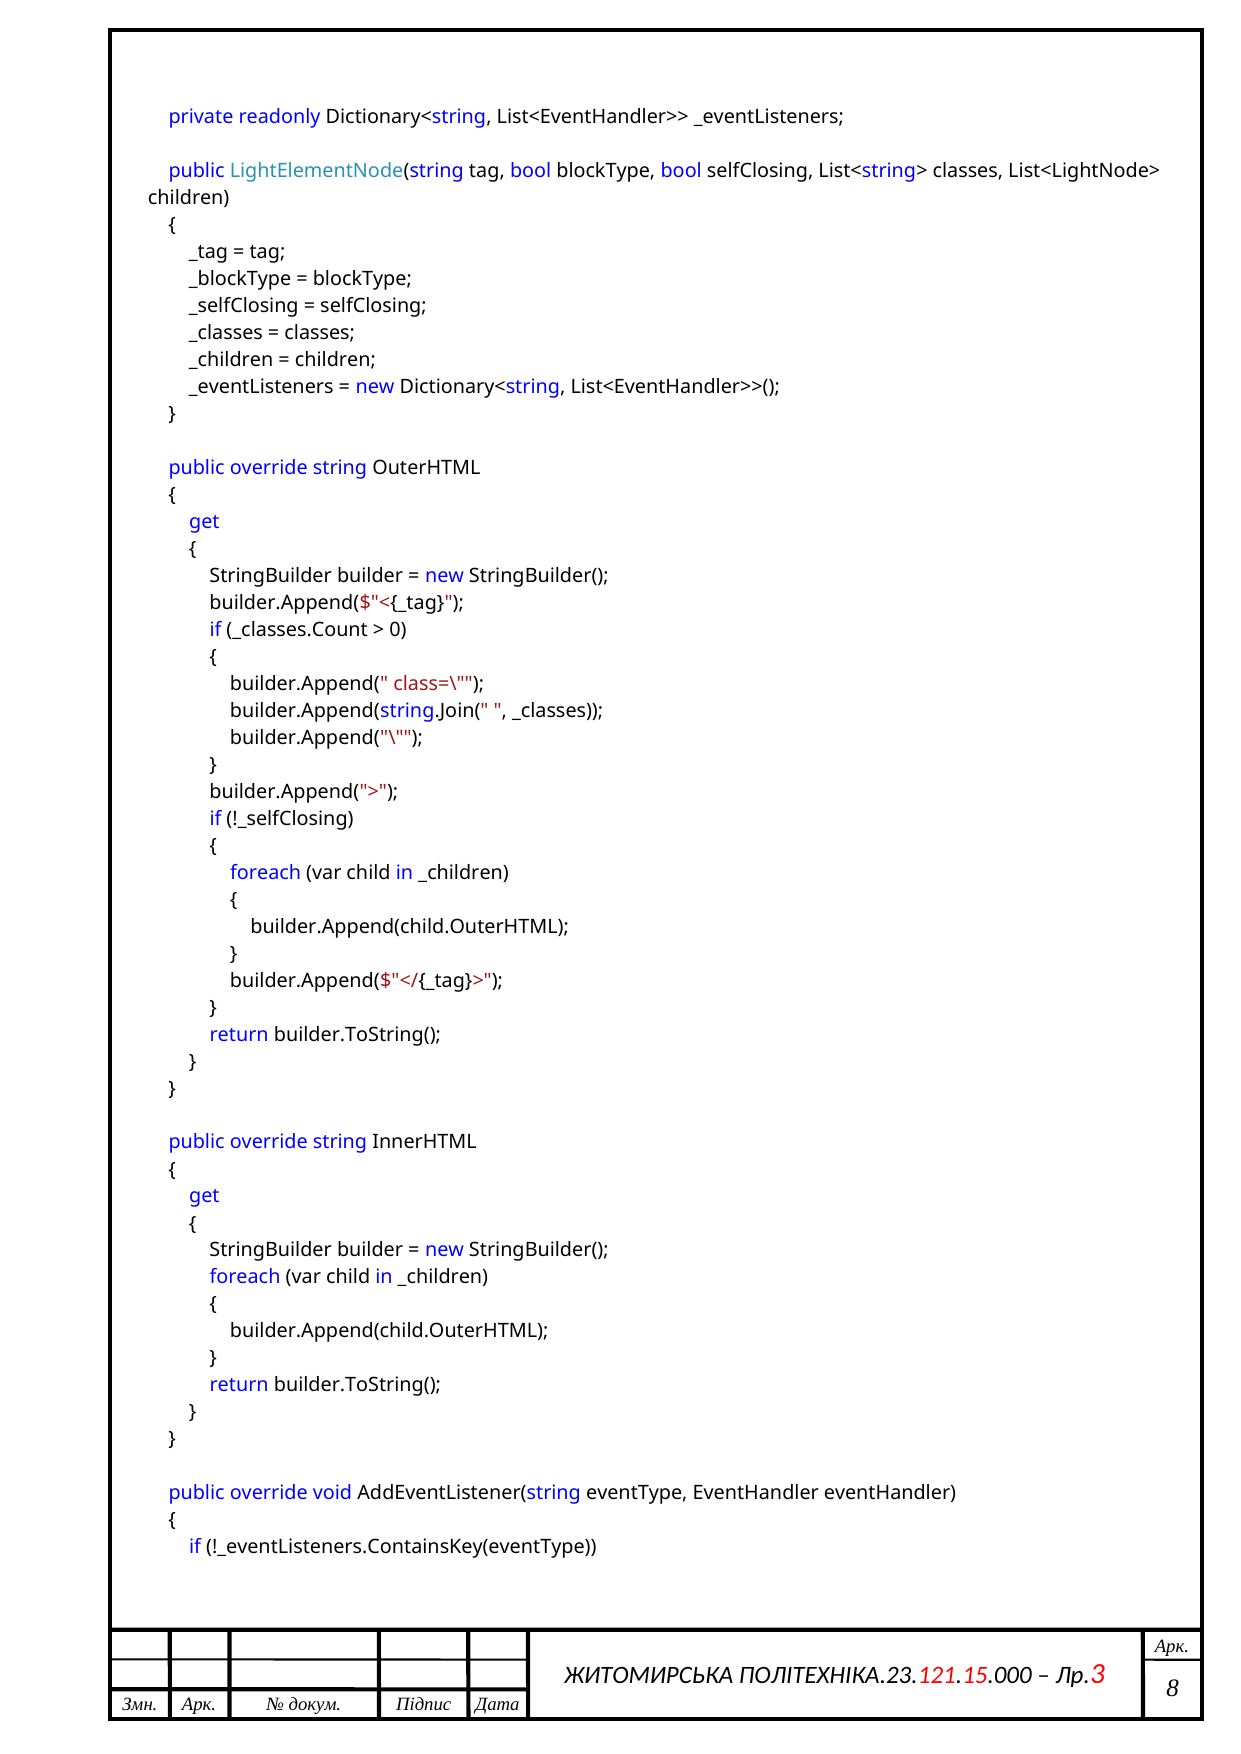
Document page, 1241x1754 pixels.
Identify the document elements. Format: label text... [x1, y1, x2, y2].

text builder.Append(">"); [148, 777, 1181, 804]
text public override string OuterHTML [148, 453, 1181, 480]
text get [148, 507, 1181, 534]
text StringBuilder builder = new StringBuilder(); [148, 1236, 1181, 1263]
text { [148, 642, 1181, 669]
text { [148, 1209, 1181, 1236]
text } [148, 399, 1181, 426]
text builder.Append("\""); [148, 723, 1181, 750]
text _selfClosing = selfClosing; [148, 291, 1181, 318]
text if (_classes.Count > 0) [148, 615, 1181, 642]
text } [148, 1047, 1181, 1074]
text { [148, 831, 1181, 858]
text _blockType = blockType; [148, 264, 1181, 291]
text { [148, 885, 1181, 912]
text { [148, 211, 1181, 237]
text if (!_selfClosing) [148, 804, 1181, 831]
text { [148, 534, 1181, 561]
text public LightElementNode(string tag, bool blockType, bool selfClosing, List<string> classes, List<LightNode> children) [148, 157, 1181, 211]
text _children = children; [148, 345, 1181, 372]
text } [148, 1344, 1181, 1371]
text { [148, 1155, 1181, 1182]
text } [148, 1424, 1181, 1452]
text builder.Append(child.OuterHTML); [148, 912, 1181, 939]
text public override string InnerHTML [148, 1128, 1181, 1155]
text } [148, 939, 1181, 966]
text StringBuilder builder = new StringBuilder(); [148, 561, 1181, 588]
text { [148, 1506, 1181, 1532]
text _eventListeners = new Dictionary<string, List<EventHandler>>(); [148, 372, 1181, 399]
text return builder.ToString(); [148, 1371, 1181, 1398]
text { [148, 480, 1181, 507]
text _tag = tag; [148, 237, 1181, 264]
text { [148, 1290, 1181, 1317]
text public override void AddEventListener(string eventType, EventHandler eventHandler) [148, 1478, 1181, 1506]
text return builder.ToString(); [148, 1020, 1181, 1047]
text foreach (var child in _children) [148, 858, 1181, 885]
text builder.Append($"<{_tag}"); [148, 588, 1181, 615]
text builder.Append(string.Join(" ", _classes)); [148, 696, 1181, 723]
text get [148, 1182, 1181, 1209]
text builder.Append($"</{_tag}>"); [148, 966, 1181, 993]
text } [148, 1074, 1181, 1101]
text _classes = classes; [148, 318, 1181, 345]
text } [148, 1398, 1181, 1424]
text builder.Append(child.OuterHTML); [148, 1317, 1181, 1344]
text foreach (var child in _children) [148, 1263, 1181, 1290]
text builder.Append(" class=\""); [148, 669, 1181, 696]
text } [148, 993, 1181, 1020]
text private readonly Dictionary<string, List<EventHandler>> _eventListeners; [148, 103, 1181, 129]
text if (!_eventListeners.ContainsKey(eventType)) [148, 1532, 1181, 1559]
text } [148, 750, 1181, 777]
